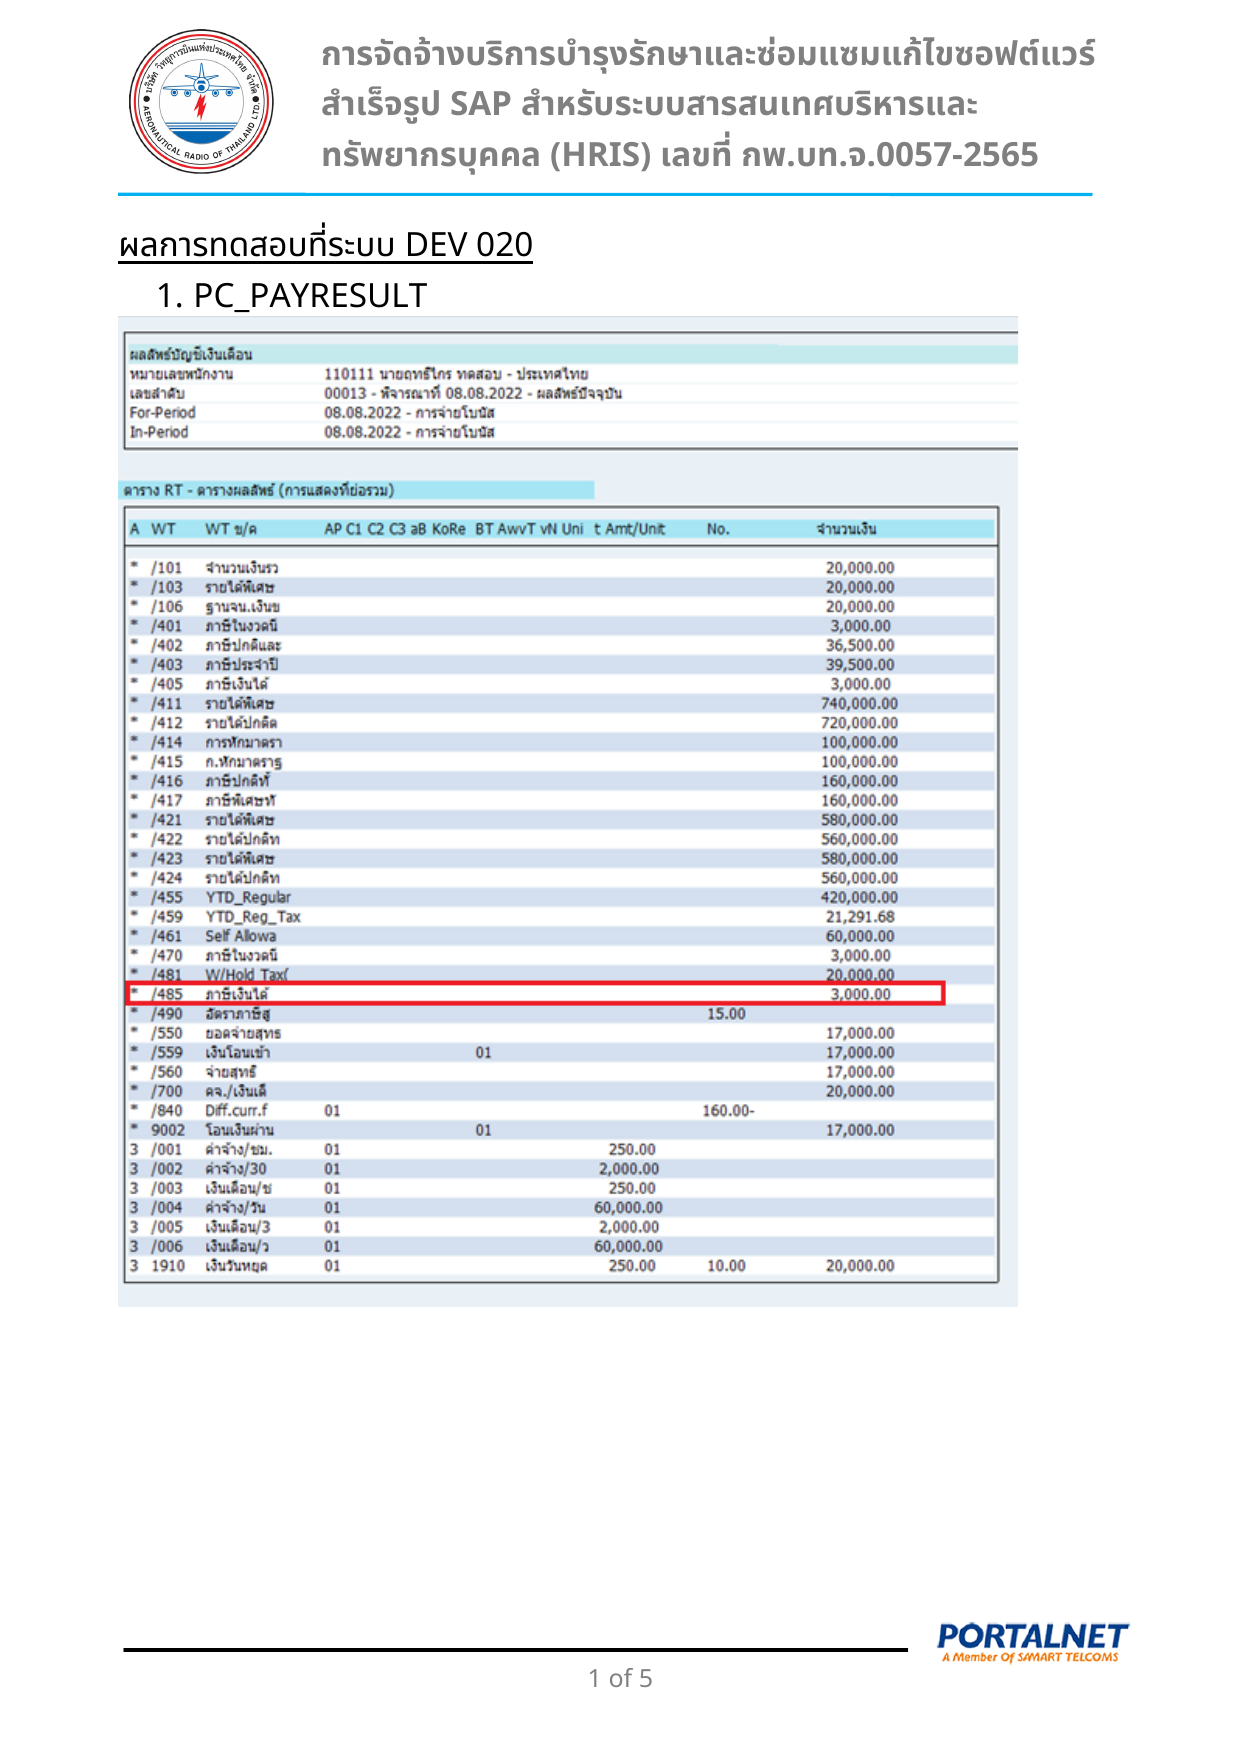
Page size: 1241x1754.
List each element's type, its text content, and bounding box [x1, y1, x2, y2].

text ผลการทดสอบที่ระบบ DEV 020 [118, 221, 1122, 271]
picture [118, 316, 1019, 1307]
picture [129, 29, 274, 174]
picture [118, 1616, 1135, 1675]
list PC_PAYRESULT [156, 271, 1122, 317]
